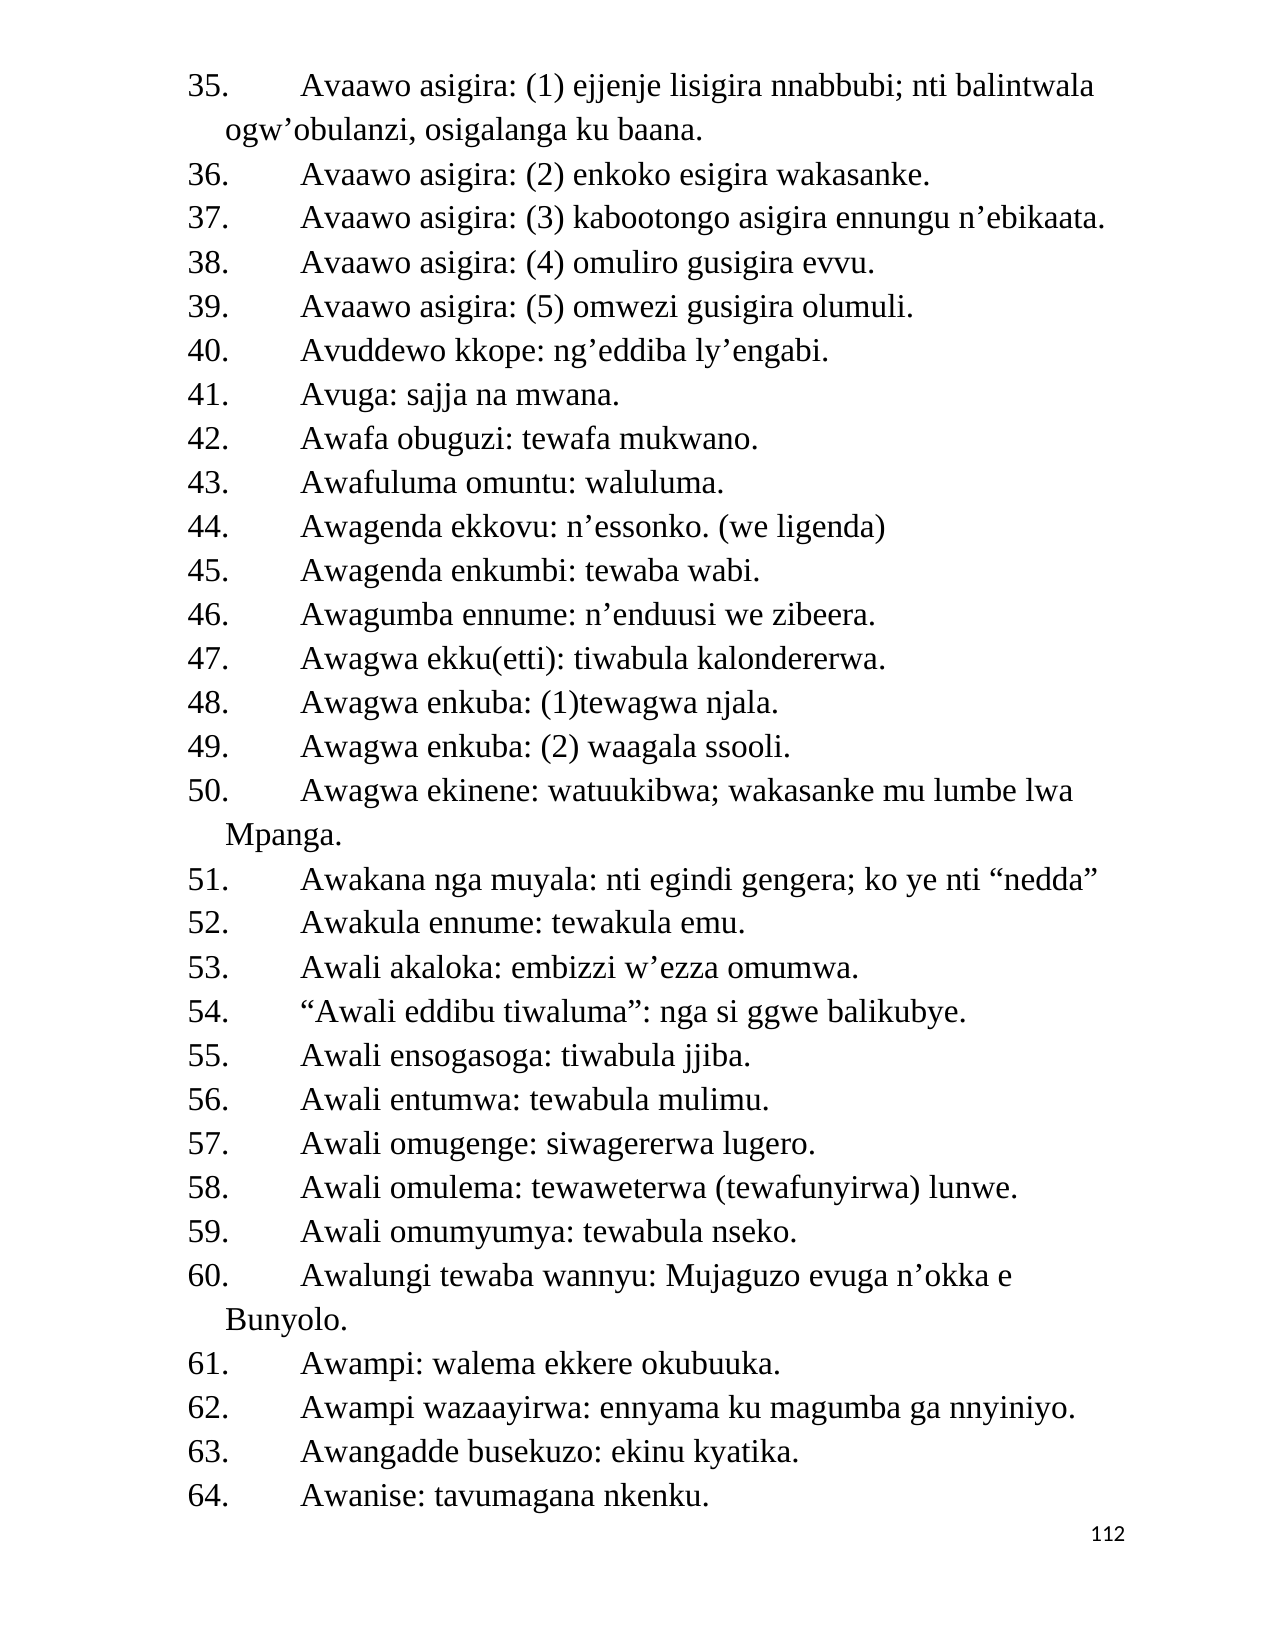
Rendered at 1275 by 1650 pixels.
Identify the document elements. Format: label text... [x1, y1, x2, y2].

list Awagenda enkumbi: tewaba wabi. [187, 550, 1125, 589]
list Awampi wazaayirwa: ennyama ku magumba ga nnyiniyo. [187, 1387, 1125, 1426]
list Awali omumyumya: tewabula nseko. [187, 1211, 1125, 1249]
list Avaawo asigira: (5) omwezi gusigira olumuli. [187, 286, 1125, 324]
list Awampi: walema ekkere okubuuka. [187, 1343, 1125, 1382]
list Awali omulema: tewaweterwa (tewafunyirwa) lunwe. [187, 1167, 1125, 1206]
list Awali akaloka: embizzi w’ezza omumwa. [187, 947, 1125, 985]
list Avaawo asigira: (3) kabootongo asigira ennungu n’ebikaata. [187, 198, 1125, 236]
list Awalungi tewaba wannyu: Mujaguzo evuga n’okka e Bunyolo. [187, 1255, 1125, 1338]
list Awali omugenge: siwagererwa lugero. [187, 1123, 1125, 1161]
list Awali entumwa: tewabula mulimu. [187, 1079, 1125, 1117]
list Avuga: sajja na mwana. [187, 374, 1125, 412]
list “Awali eddibu tiwaluma”: nga si ggwe balikubye. [187, 991, 1125, 1029]
list Avaawo asigira: (2) enkoko esigira wakasanke. [187, 154, 1125, 192]
list Awafa obuguzi: tewafa mukwano. [187, 418, 1125, 456]
list Awafuluma omuntu: waluluma. [187, 462, 1125, 501]
list Awanise: tavumagana nkenku. [187, 1476, 1125, 1514]
list Awangadde busekuzo: ekinu kyatika. [187, 1432, 1125, 1470]
list Avuddewo kkope: ng’eddiba ly’engabi. [187, 330, 1125, 368]
list Awagwa enkuba: (1)tewagwa njala. [187, 682, 1125, 721]
list Awakana nga muyala: nti egindi gengera; ko ye nti “nedda” [187, 859, 1125, 897]
list Awagwa ekinene: watuukibwa; wakasanke mu lumbe lwa Mpanga. [187, 771, 1125, 853]
list Awagwa ekku(etti): tiwabula kalondererwa. [187, 638, 1125, 677]
list Avaawo asigira: (4) omuliro gusigira evvu. [187, 242, 1125, 280]
list Avaawo asigira: (1) ejjenje lisigira nnabbubi; nti balintwala ogw’obulanzi, osigalanga ku baana. [187, 66, 1125, 148]
list Awagenda ekkovu: n’essonko. (we ligenda) [187, 506, 1125, 544]
list Awagwa enkuba: (2) waagala ssooli. [187, 727, 1125, 765]
list Awakula ennume: tewakula emu. [187, 903, 1125, 941]
list Awali ensogasoga: tiwabula jjiba. [187, 1035, 1125, 1073]
list Awagumba ennume: n’enduusi we zibeera. [187, 594, 1125, 633]
